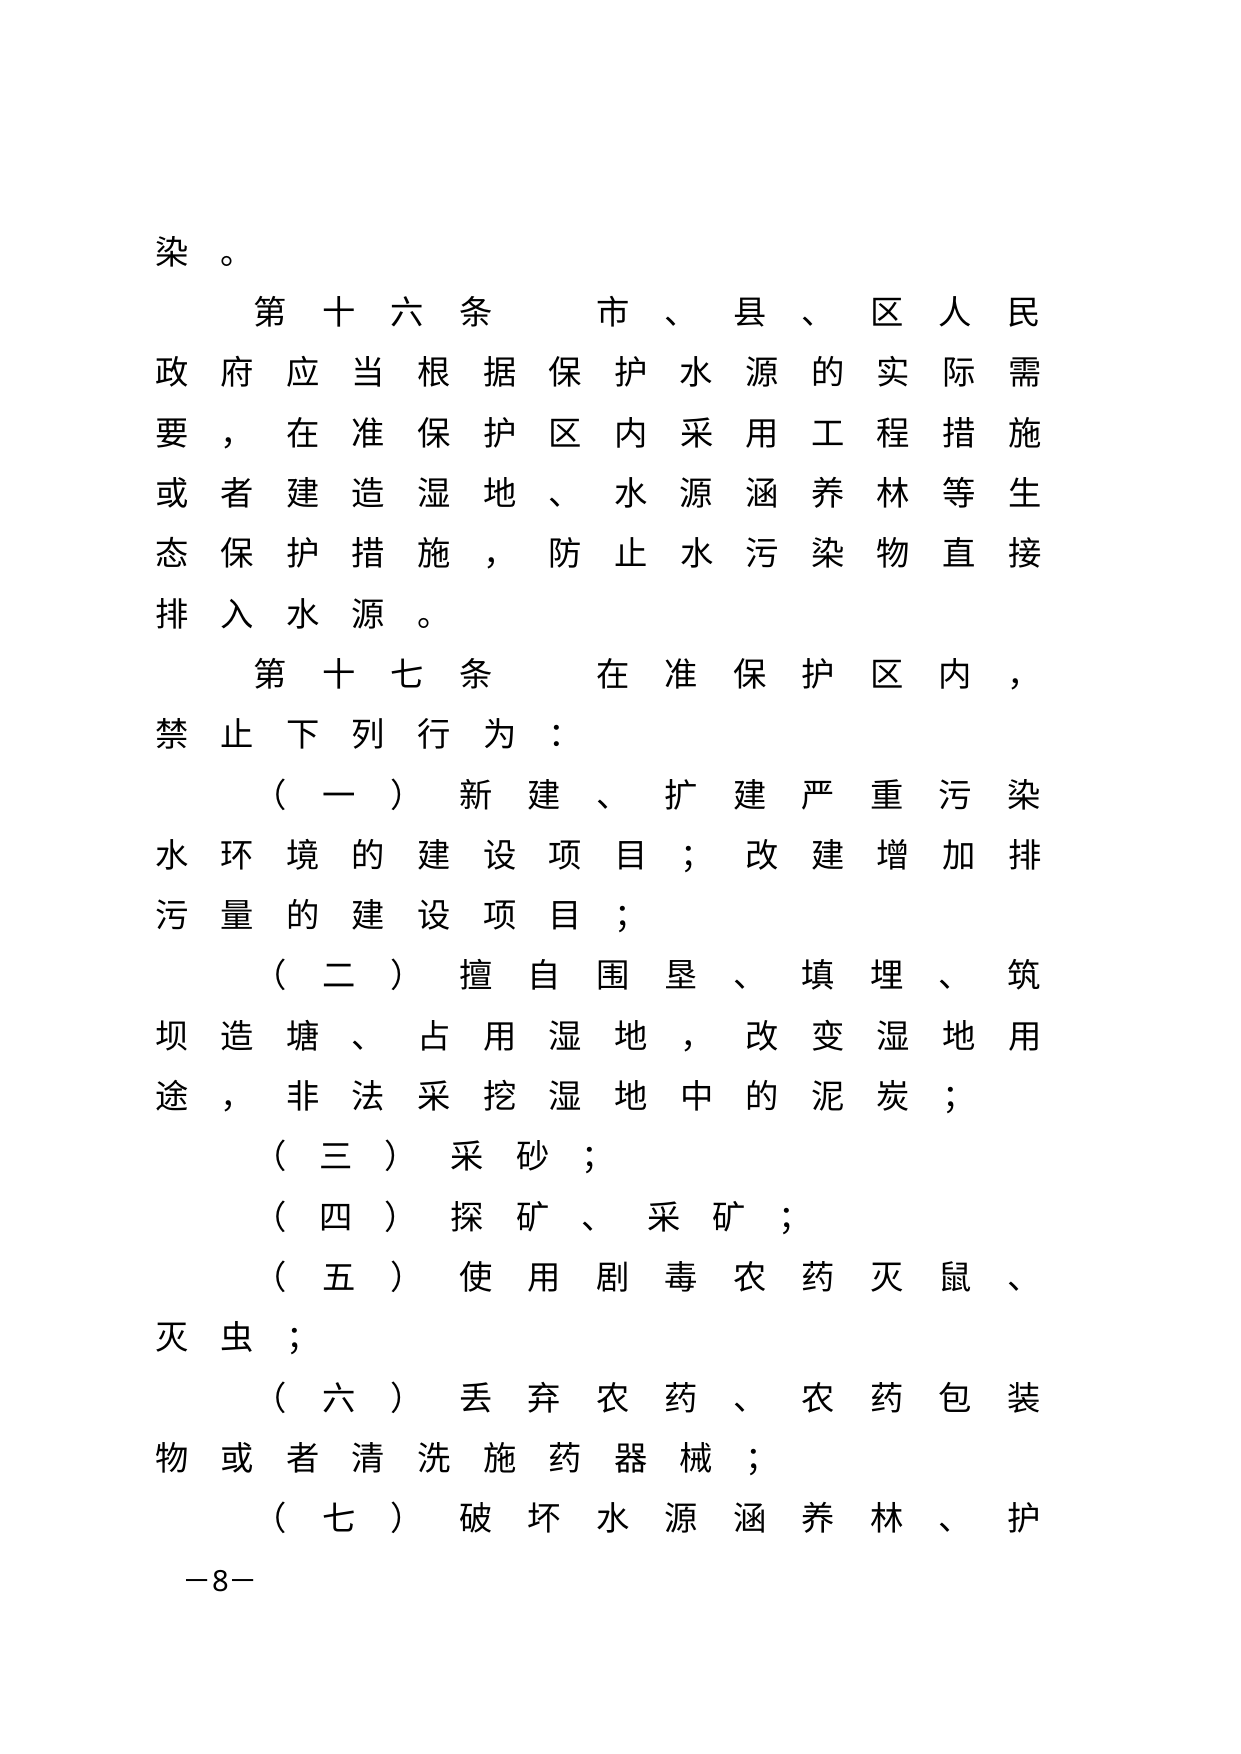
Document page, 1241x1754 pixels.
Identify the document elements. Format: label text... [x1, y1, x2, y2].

text （六）丢弃农药、农药包装物或者清洗施药器械； [155, 1365, 1073, 1486]
text （三）采砂； [155, 1124, 1073, 1184]
text （一）新建、扩建严重污染水环境的建设项目；改建增加排污量的建设项目； [155, 762, 1073, 943]
text （四）探矿、采矿； [155, 1184, 1073, 1245]
text 第十五条 市人民政府应当组织生态环境等部门，定期对保护区和准保护区的环境状况和污染风险进行调查评估，筛查可能存在的污染风险因素，根据水源保护的需要，合理布局、及时调整产业结构和建设项目规划，对可能造成污染的生产经营、开发建设等活动，依法采取有效的污染防治措施，避免对水源造成污染。 [155, 219, 1073, 280]
text （二）擅自围垦、填埋、筑坝造塘、占用湿地，改变湿地用途，非法采挖湿地中的泥炭； [155, 943, 1073, 1124]
text 第十七条 在准保护区内，禁止下列行为： [155, 642, 1073, 762]
text （七）破坏水源涵养林、护岸林，擅自采伐林木，毁林、毁草开垦以及其他破坏植被的活动； [155, 1486, 1073, 1546]
text 第十六条 市、县、区人民政府应当根据保护水源的实际需要，在准保护区内采用工程措施或者建造湿地、水源涵养林等生态保护措施，防止水污染物直接排入水源。 [155, 280, 1073, 642]
text （五）使用剧毒农药灭鼠、灭虫； [155, 1245, 1073, 1365]
